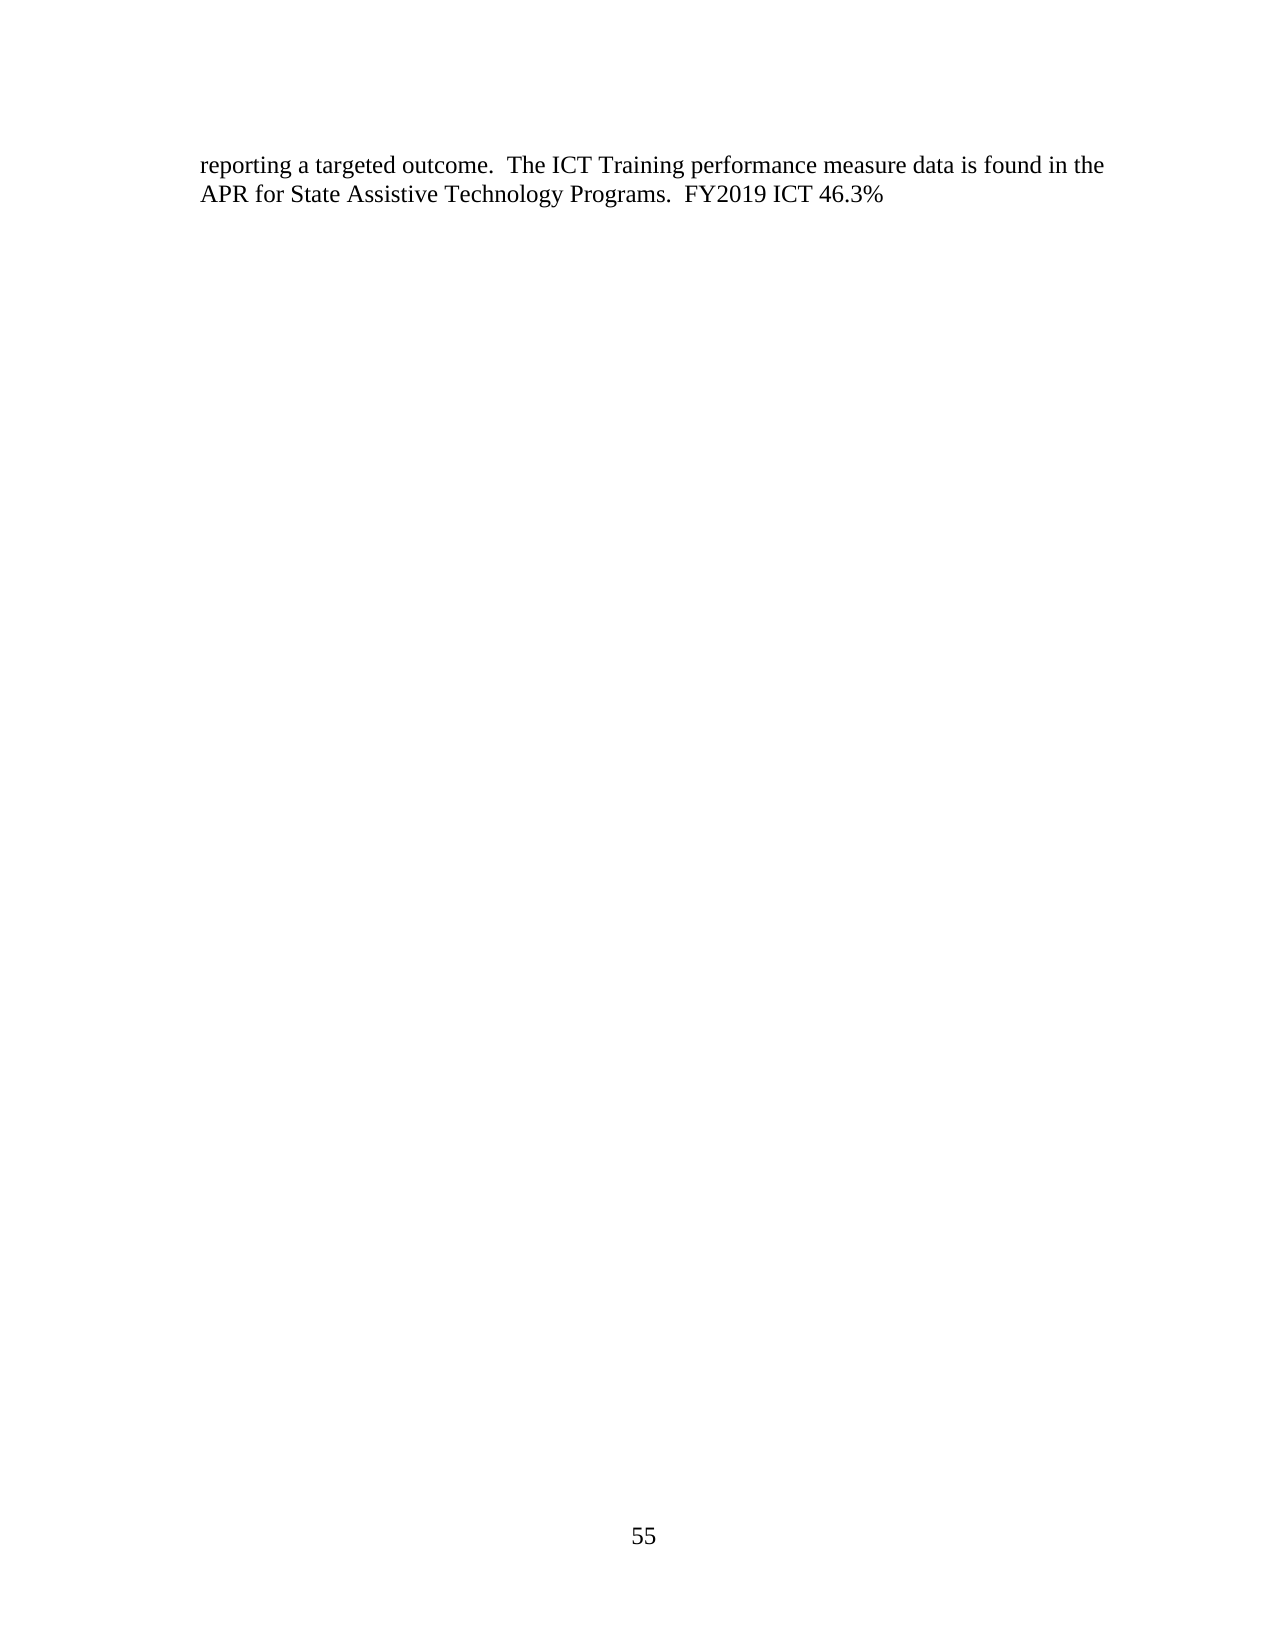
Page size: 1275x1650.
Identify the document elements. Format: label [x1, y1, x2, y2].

list [162, 150, 1125, 207]
